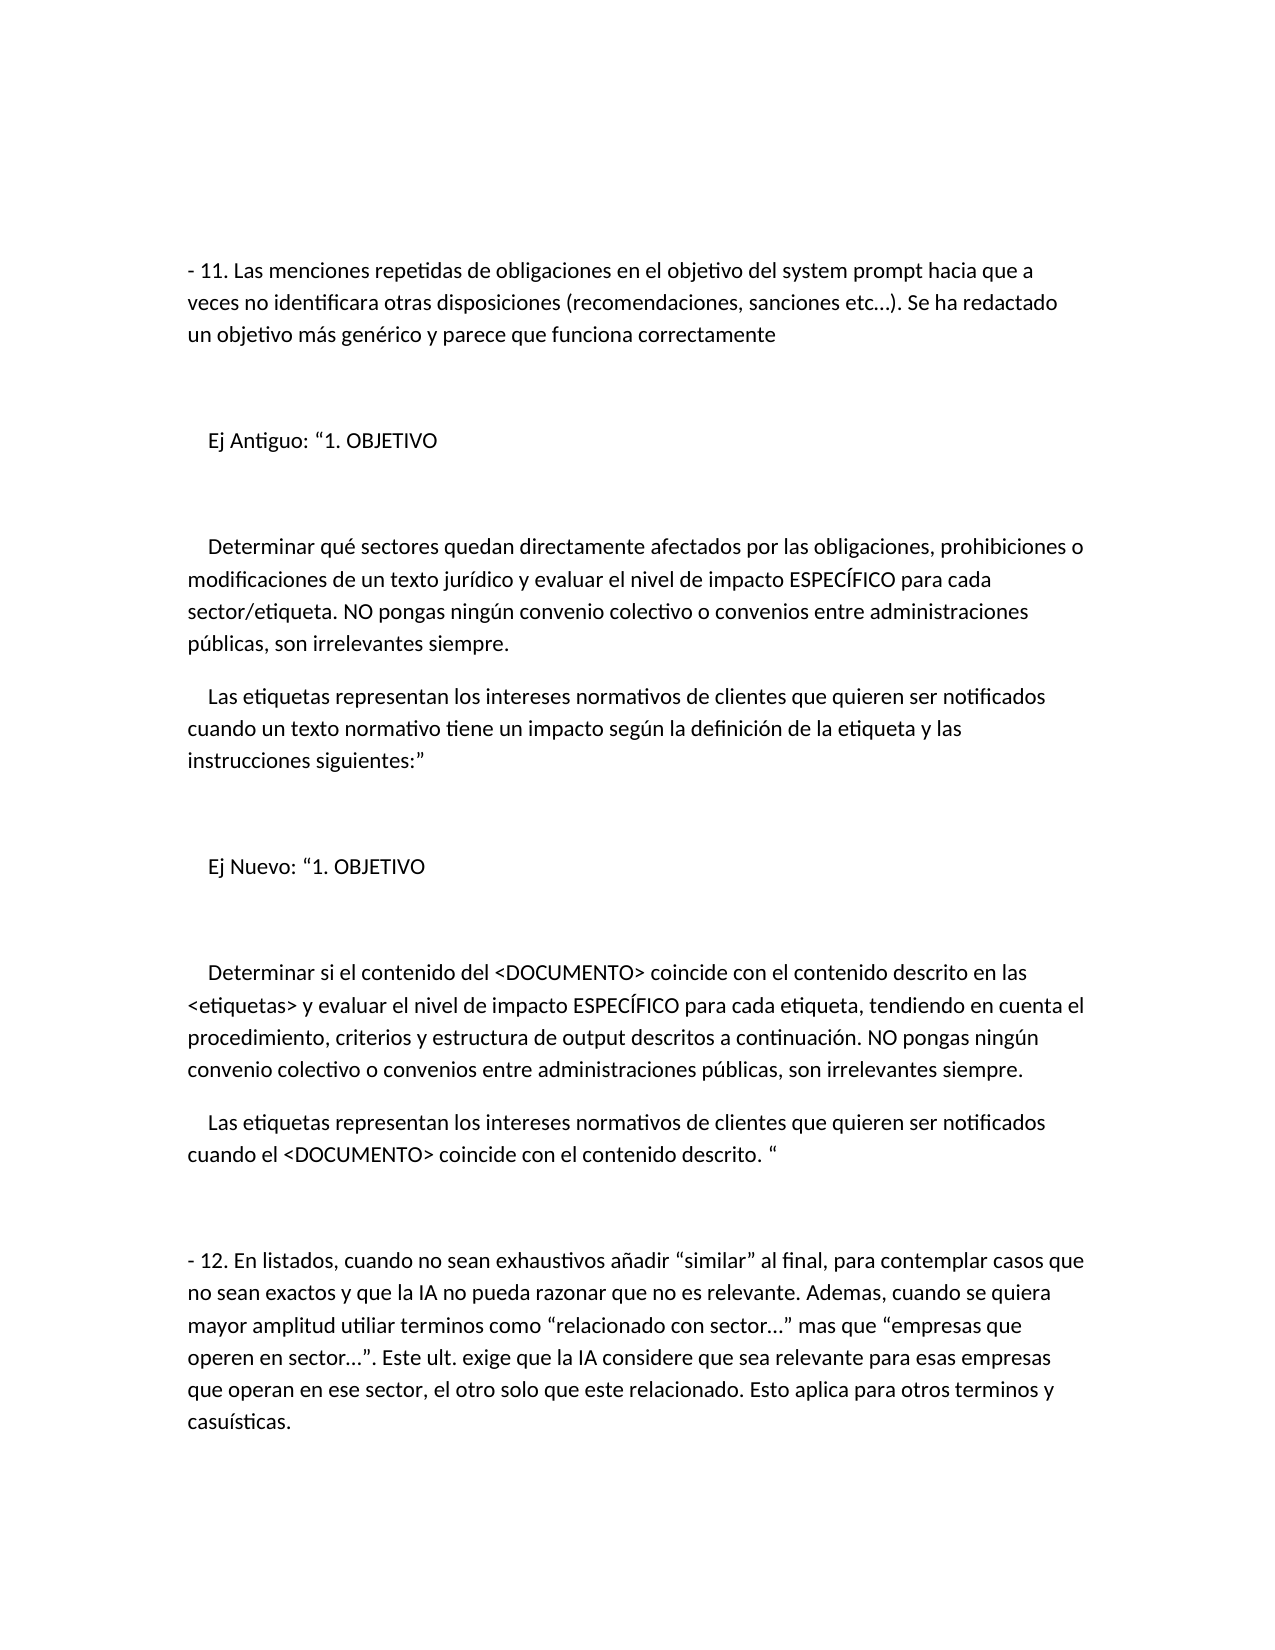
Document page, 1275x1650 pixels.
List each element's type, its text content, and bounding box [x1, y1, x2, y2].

text - 11. Las menciones repetidas de obligaciones en el objetivo del system prompt hacia que a veces no identificara otras disposiciones (recomendaciones, sanciones etc…). Se ha redactado un objetivo más genérico y parece que funciona correctamente [187, 256, 1087, 348]
text Determinar si el contenido del <DOCUMENTO> coincide con el contenido descrito en las <etiquetas> y evaluar el nivel de impacto ESPECÍFICO para cada etiqueta, tendiendo en cuenta el procedimiento, criterios y estructura de output descritos a continuación. NO pongas ningún convenio colectivo o convenios entre administraciones públicas, son irrelevantes siempre. [187, 958, 1087, 1083]
text - 12. En listados, cuando no sean exhaustivos añadir “similar” al final, para contemplar casos que no sean exactos y que la IA no pueda razonar que no es relevante. Ademas, cuando se quiera mayor amplitud utiliar terminos como “relacionado con sector…” mas que “empresas que operen en sector…”. Este ult. exige que la IA considere que sea relevante para esas empresas que operan en ese sector, el otro solo que este relacionado. Esto aplica para otros terminos y casuísticas. [187, 1246, 1087, 1435]
text Las etiquetas representan los intereses normativos de clientes que quieren ser notificados cuando el <DOCUMENTO> coincide con el contenido descrito. “ [187, 1108, 1087, 1168]
text Ej Antiguo: “1. OBJETIVO [187, 426, 1087, 454]
text Determinar qué sectores quedan directamente afectados por las obligaciones, prohibiciones o modificaciones de un texto jurídico y evaluar el nivel de impacto ESPECÍFICO para cada sector/etiqueta. NO pongas ningún convenio colectivo o convenios entre administraciones públicas, son irrelevantes siempre. [187, 532, 1087, 657]
text Las etiquetas representan los intereses normativos de clientes que quieren ser notificados cuando un texto normativo tiene un impacto según la definición de la etiqueta y las instrucciones siguientes:” [187, 682, 1087, 774]
text Ej Nuevo: “1. OBJETIVO [187, 852, 1087, 881]
